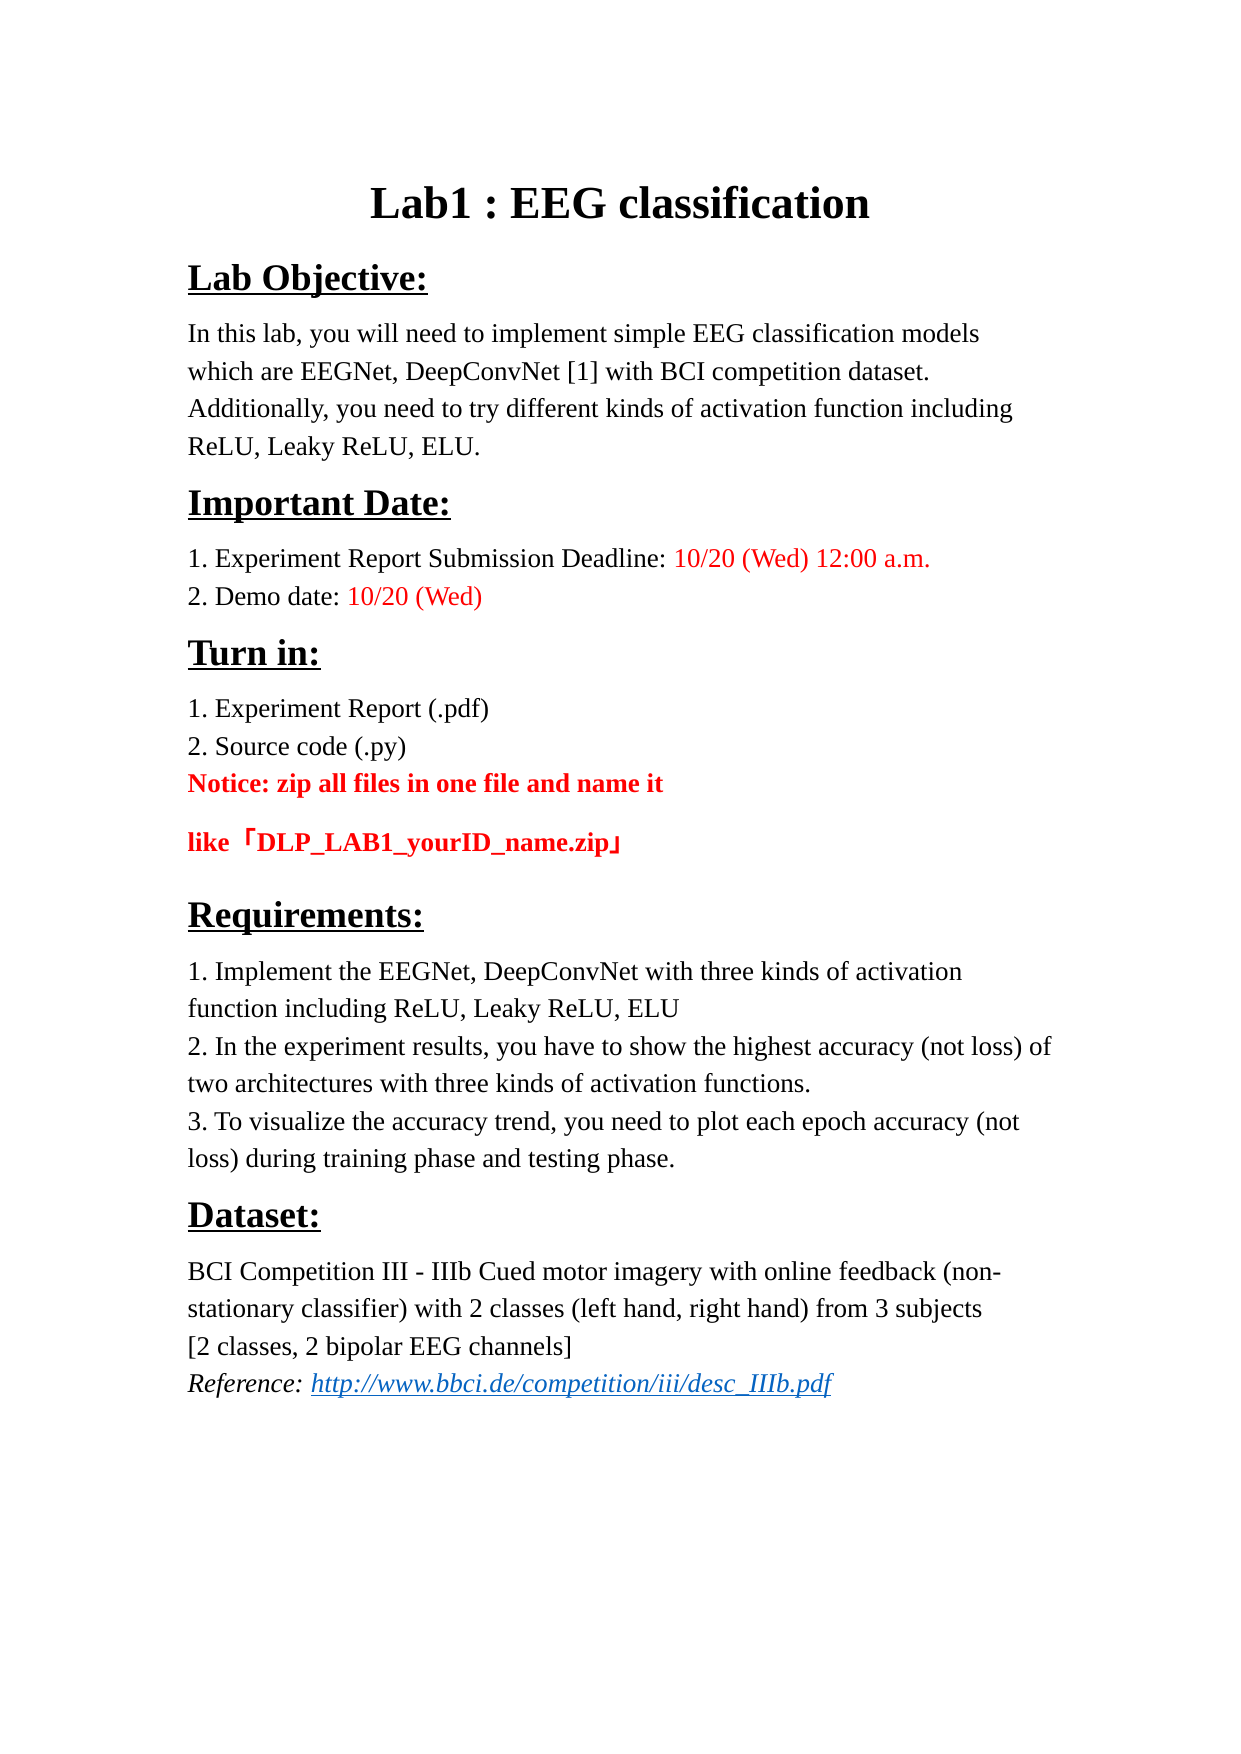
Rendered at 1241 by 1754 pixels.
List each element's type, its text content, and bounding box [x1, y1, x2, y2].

text Dataset: [187, 1177, 1053, 1252]
text Lab Objective: [187, 239, 1053, 314]
text 2. Demo date: 10/20 (Wed) [187, 577, 1053, 614]
text 2. Source code (.py) [187, 727, 1053, 764]
text BCI Competition III - IIIb Cued motor imagery with online feedback (non-stationary classifier) with 2 classes (left hand, right hand) from 3 subjects [187, 1252, 1053, 1327]
text [2 classes, 2 bipolar EEG channels] [187, 1327, 1053, 1364]
text Turn in: [187, 614, 1053, 689]
text Reference: http://www.bbci.de/competition/iii/desc_IIIb.pdf [187, 1364, 1053, 1402]
text Lab1 : EEG classification [187, 164, 1053, 239]
text 2. In the experiment results, you have to show the highest accuracy (not loss) of two architectures with three kinds of activation functions. [187, 1027, 1053, 1102]
text 1. Implement the EEGNet, DeepConvNet with three kinds of activation function including ReLU, Leaky ReLU, ELU [187, 952, 1053, 1027]
text Notice: zip all files in one file and name it like「DLP_LAB1_yourID_name.zip」 [187, 764, 1053, 877]
text In this lab, you will need to implement simple EEG classification models which are EEGNet, DeepConvNet [1] with BCI competition dataset. Additionally, you need to try different kinds of activation function including ReLU, Leaky ReLU, ELU. [187, 314, 1053, 464]
text Important Date: [187, 464, 1053, 539]
text 1. Experiment Report Submission Deadline: 10/20 (Wed) 12:00 a.m. [187, 539, 1053, 577]
text Requirements: [187, 877, 1053, 952]
text 3. To visualize the accuracy trend, you need to plot each epoch accuracy (not loss) during training phase and testing phase. [187, 1102, 1053, 1177]
text 1. Experiment Report (.pdf) [187, 689, 1053, 727]
